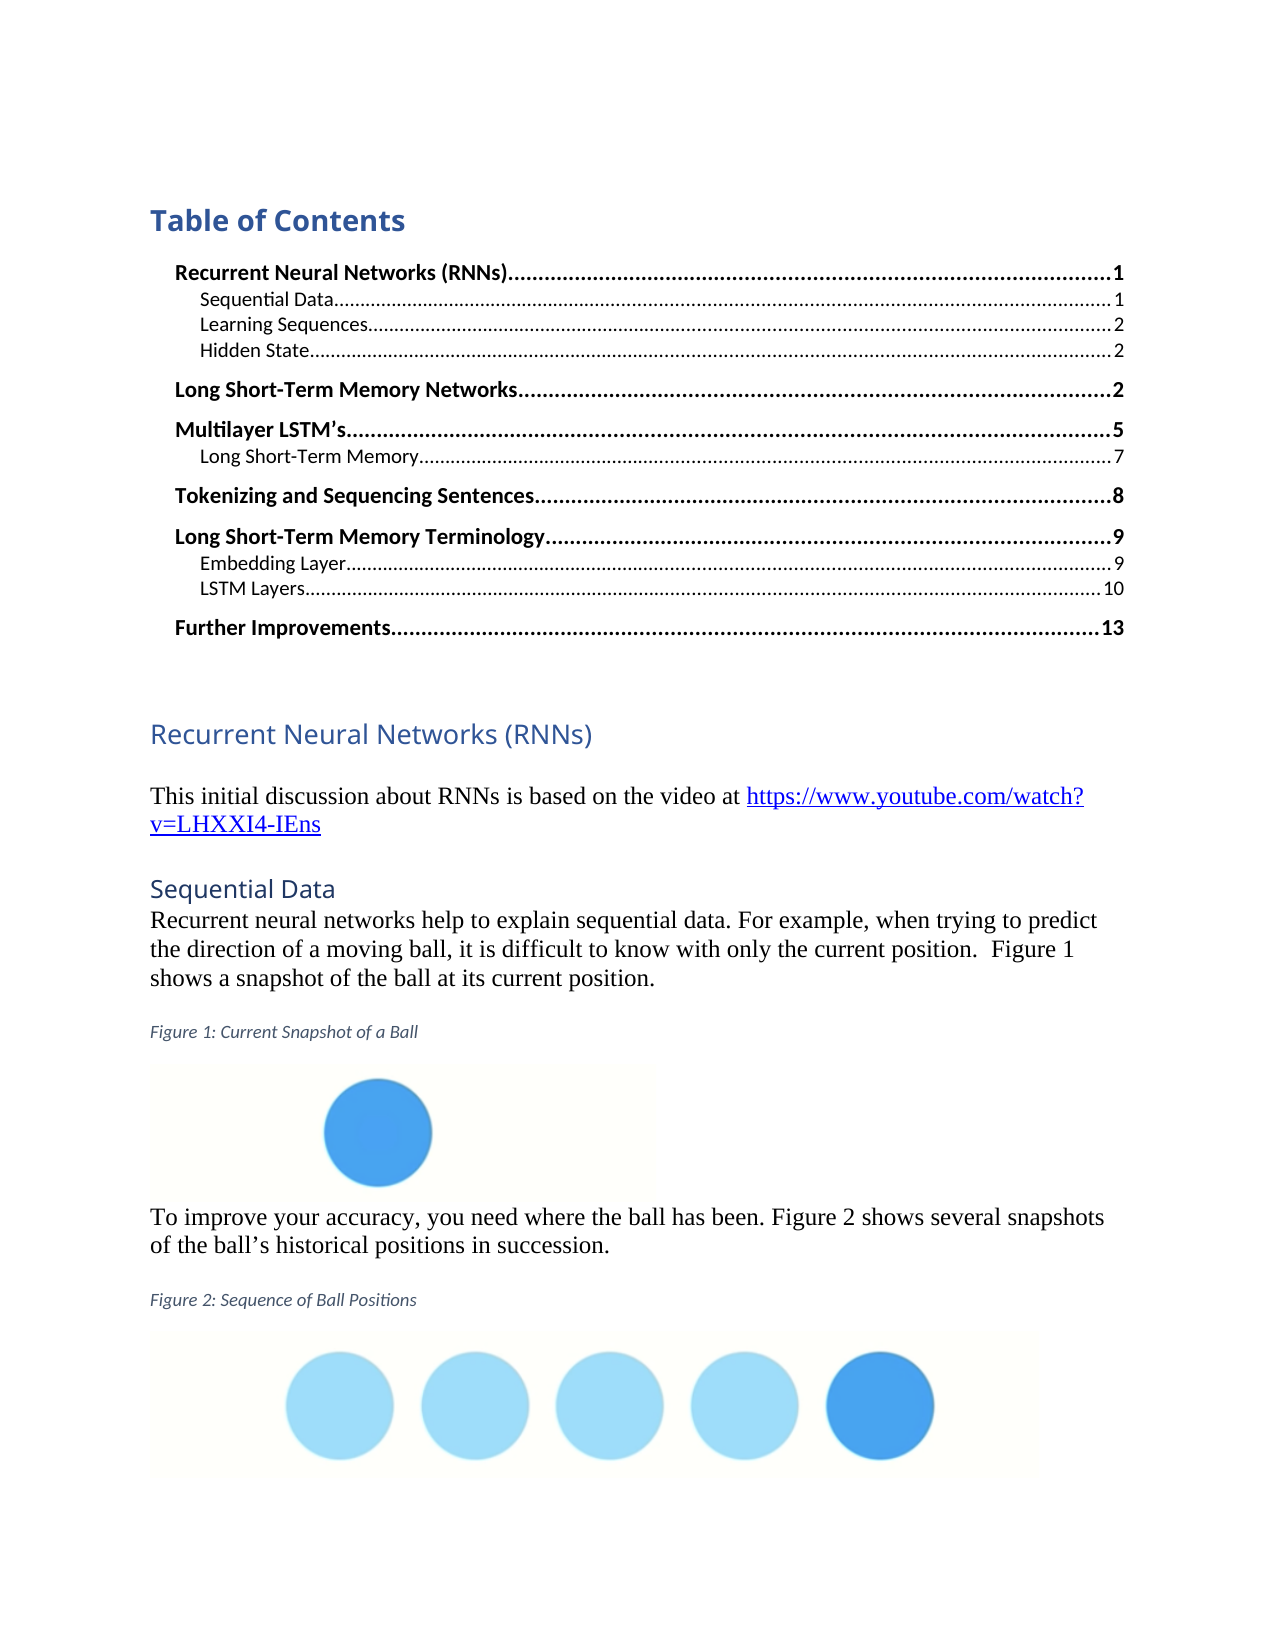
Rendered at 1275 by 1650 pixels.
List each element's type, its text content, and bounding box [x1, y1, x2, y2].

text To improve your accuracy, you need where the ball has been. Figure 2 shows several snapshots of the ball’s historical positions in succession. [150, 1202, 1125, 1259]
picture [150, 1064, 657, 1202]
picture [150, 1331, 1040, 1478]
subtitle Recurrent Neural Networks (RNNs) [150, 715, 1125, 752]
text This initial discussion about RNNs is based on the video at https://www.youtube.com/watch?v=LHXXI4-IEns [150, 781, 1125, 838]
subtitle Sequential Data [150, 871, 1125, 905]
text Recurrent neural networks help to explain sequential data. For example, when trying to predict the direction of a moving ball, it is difficult to know with only the current position. Figure 1 shows a snapshot of the ball at its current position. [150, 905, 1125, 992]
